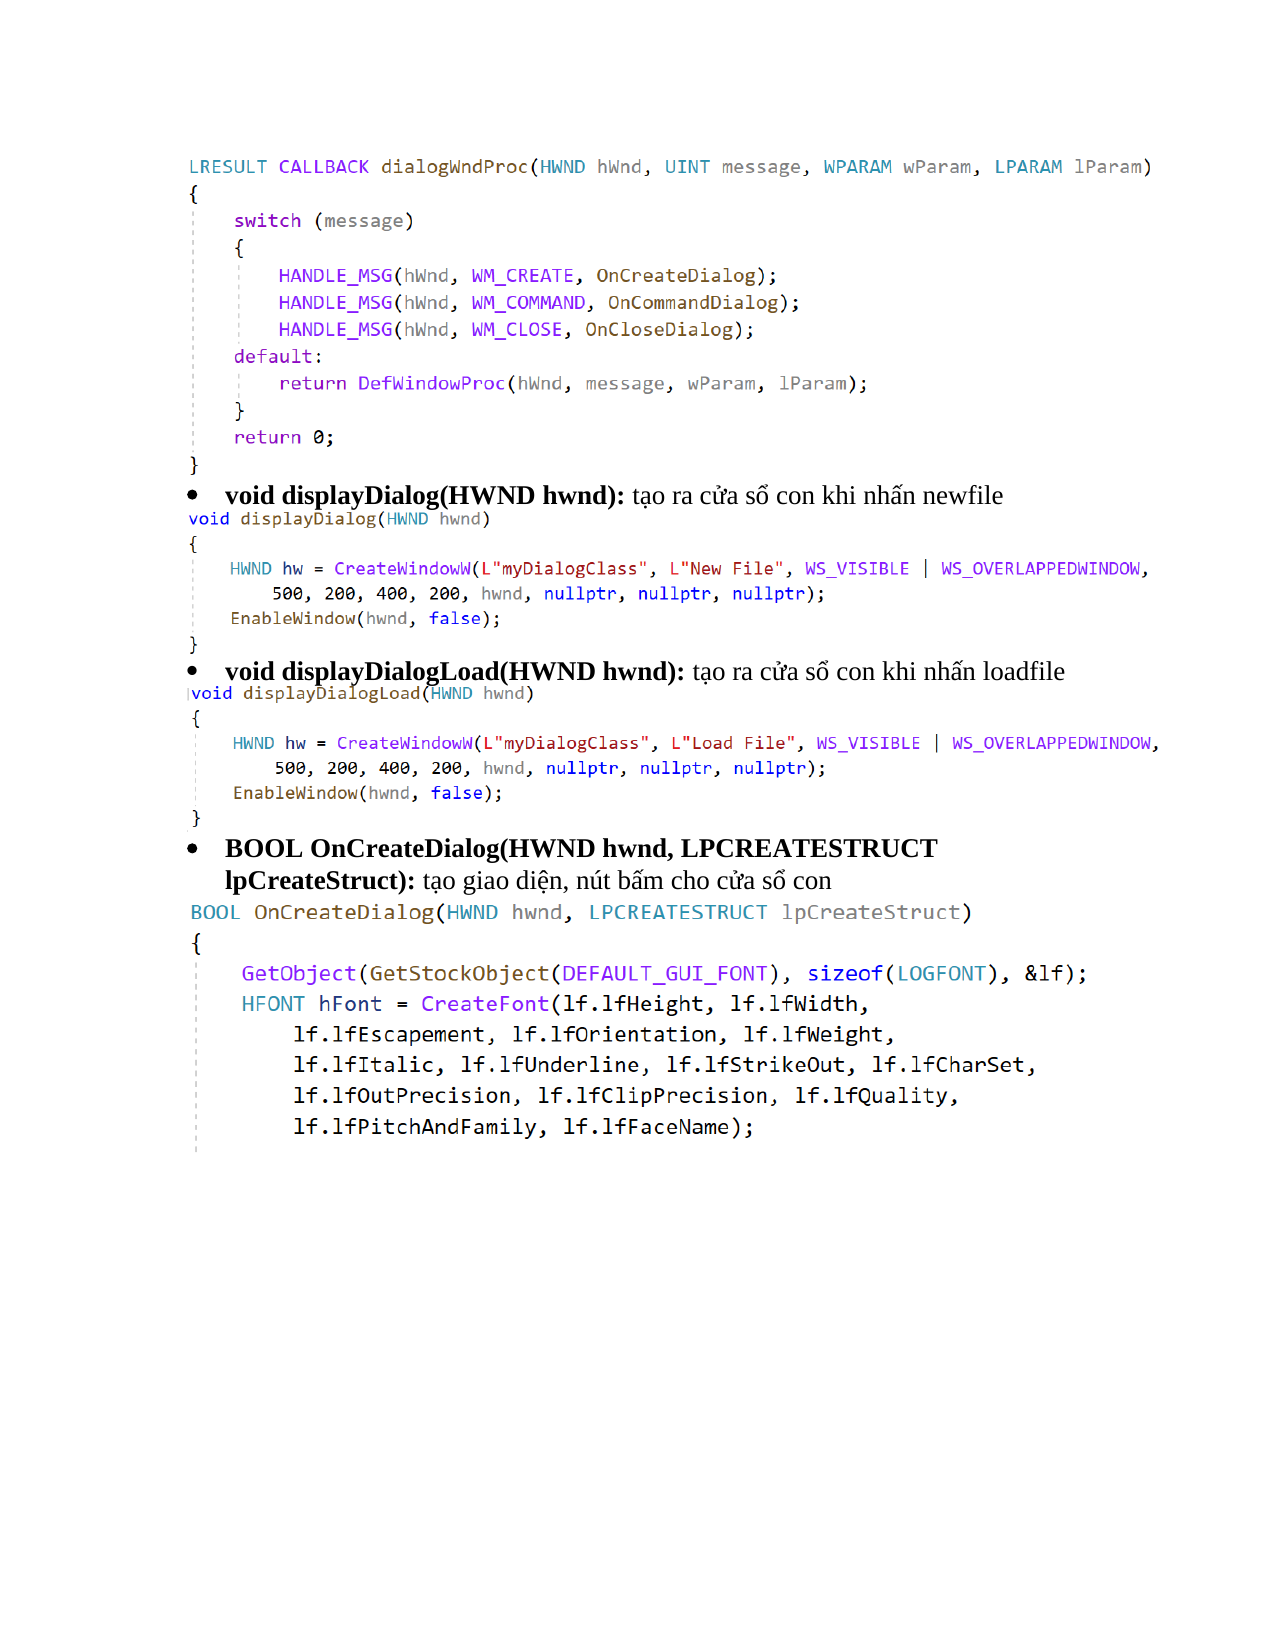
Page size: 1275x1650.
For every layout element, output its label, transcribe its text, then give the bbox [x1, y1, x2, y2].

picture [187, 686, 1163, 833]
list BOOL OnCreateDialog(HWND hwnd, LPCREATESTRUCT lpCreateStruct): tạo giao diện, nút bấm cho cửa sổ con [187, 833, 1125, 895]
picture [187, 150, 1163, 479]
picture [187, 895, 1163, 1153]
list void displayDialogLoad(HWND hwnd): tạo ra cửa sổ con khi nhấn loadfile [187, 655, 1125, 686]
picture [187, 510, 1163, 655]
list void displayDialog(HWND hwnd): tạo ra cửa sổ con khi nhấn newfile [187, 479, 1125, 510]
